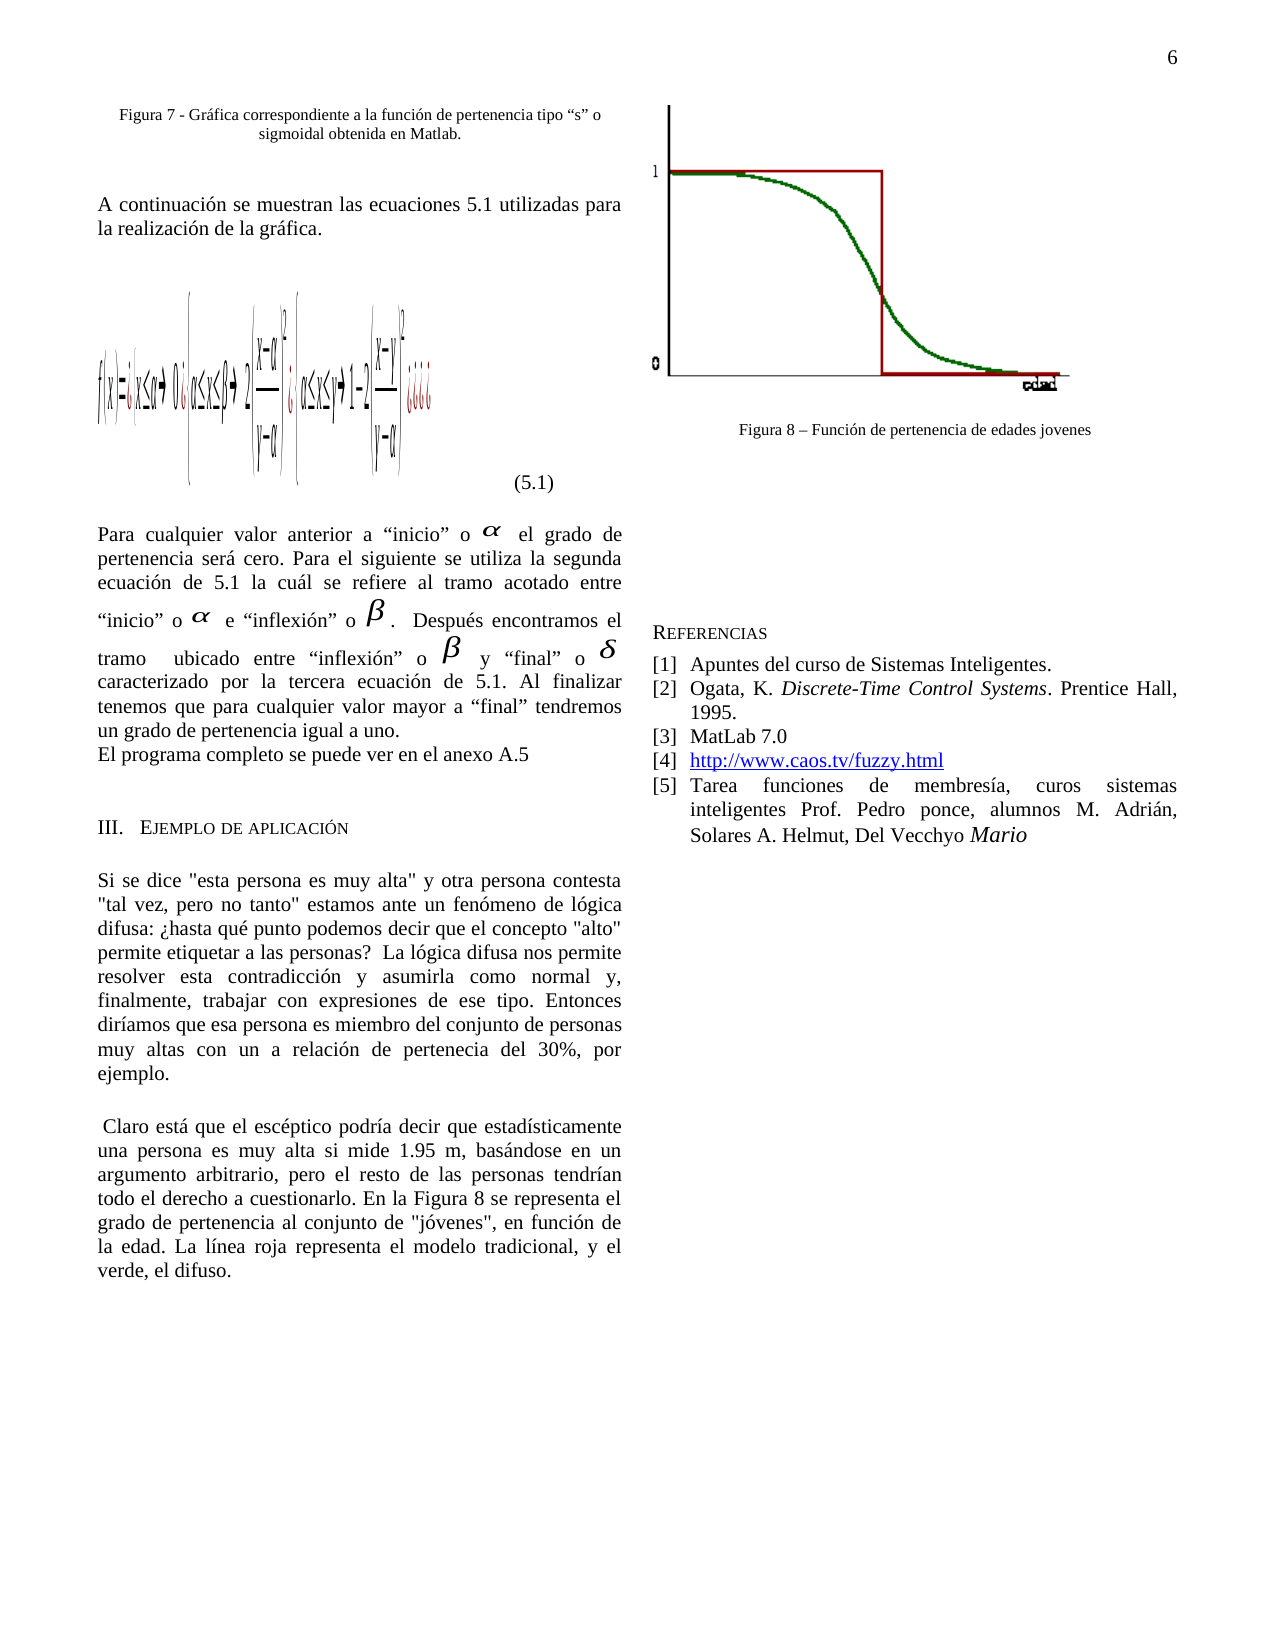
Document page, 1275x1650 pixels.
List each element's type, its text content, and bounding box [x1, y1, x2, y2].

subtitle Ejemplo de aplicación [97, 815, 622, 839]
text A continuación se muestran las ecuaciones 5.1 utilizadas para la realización de la gráfica. [97, 191, 622, 239]
list http://www.caos.tv/fuzzy.html [652, 748, 1177, 772]
text (5.1) [97, 288, 622, 494]
list Apuntes del curso de Sistemas Inteligentes. [652, 652, 1177, 676]
list Tarea funciones de membresía, curos sistemas inteligentes Prof. Pedro ponce, alumnos M. Adrián, Solares A. Helmut, Del Vecchyo Mario [652, 772, 1177, 847]
text Para cualquier valor anterior a “inicio” o el grado de pertenencia será cero. Para el siguiente se utiliza la segunda ecuación de 5.1 la cuál se refiere al tramo acotado entre “inicio” o e “inflexión” o . Después encontramos el tramo ubicado entre “inflexión” o y “final” o caracterizado por la tercera ecuación de 5.1. Al finalizar tenemos que para cualquier valor mayor a “final” tendremos un grado de pertenencia igual a uno. [97, 518, 622, 742]
text Claro está que el escéptico podría decir que estadísticamente una persona es muy alta si mide , basándose en un argumento arbitrario, pero el resto de las personas tendrían todo el derecho a cuestionarlo. En 8 se representa el grado de pertenencia al conjunto de "jóvenes", en función de la edad. La línea roja representa el modelo tradicional, y el verde, el difuso. [97, 1114, 622, 1282]
text Figura 8 – Función de pertenencia de edades jovenes [652, 420, 1177, 439]
subtitle Referencias [652, 620, 1177, 644]
list MatLab 7.0 [652, 724, 1177, 748]
text Figura 7 - Gráfica correspondiente a la función de pertenencia tipo “s” o sigmoidal obtenida en Matlab. [97, 105, 622, 143]
text El programa completo se puede ver en el anexo A.5 [97, 742, 622, 766]
picture [652, 105, 1070, 391]
list Ogata, K. Discrete-Time Control Systems. Prentice Hall, 1995. [652, 676, 1177, 724]
text Si se dice "esta persona es muy alta" y otra persona contesta "tal vez, pero no tanto" estamos ante un fenómeno de lógica difusa: ¿hasta qué punto podemos decir que el concepto "alto" permite etiquetar a las personas? La lógica difusa nos permite resolver esta contradicción y asumirla como normal y, finalmente, trabajar con expresiones de ese tipo. Entonces diríamos que esa persona es miembro del conjunto de personas muy altas con un a relación de pertenecia del 30%, por ejemplo. [97, 868, 622, 1084]
